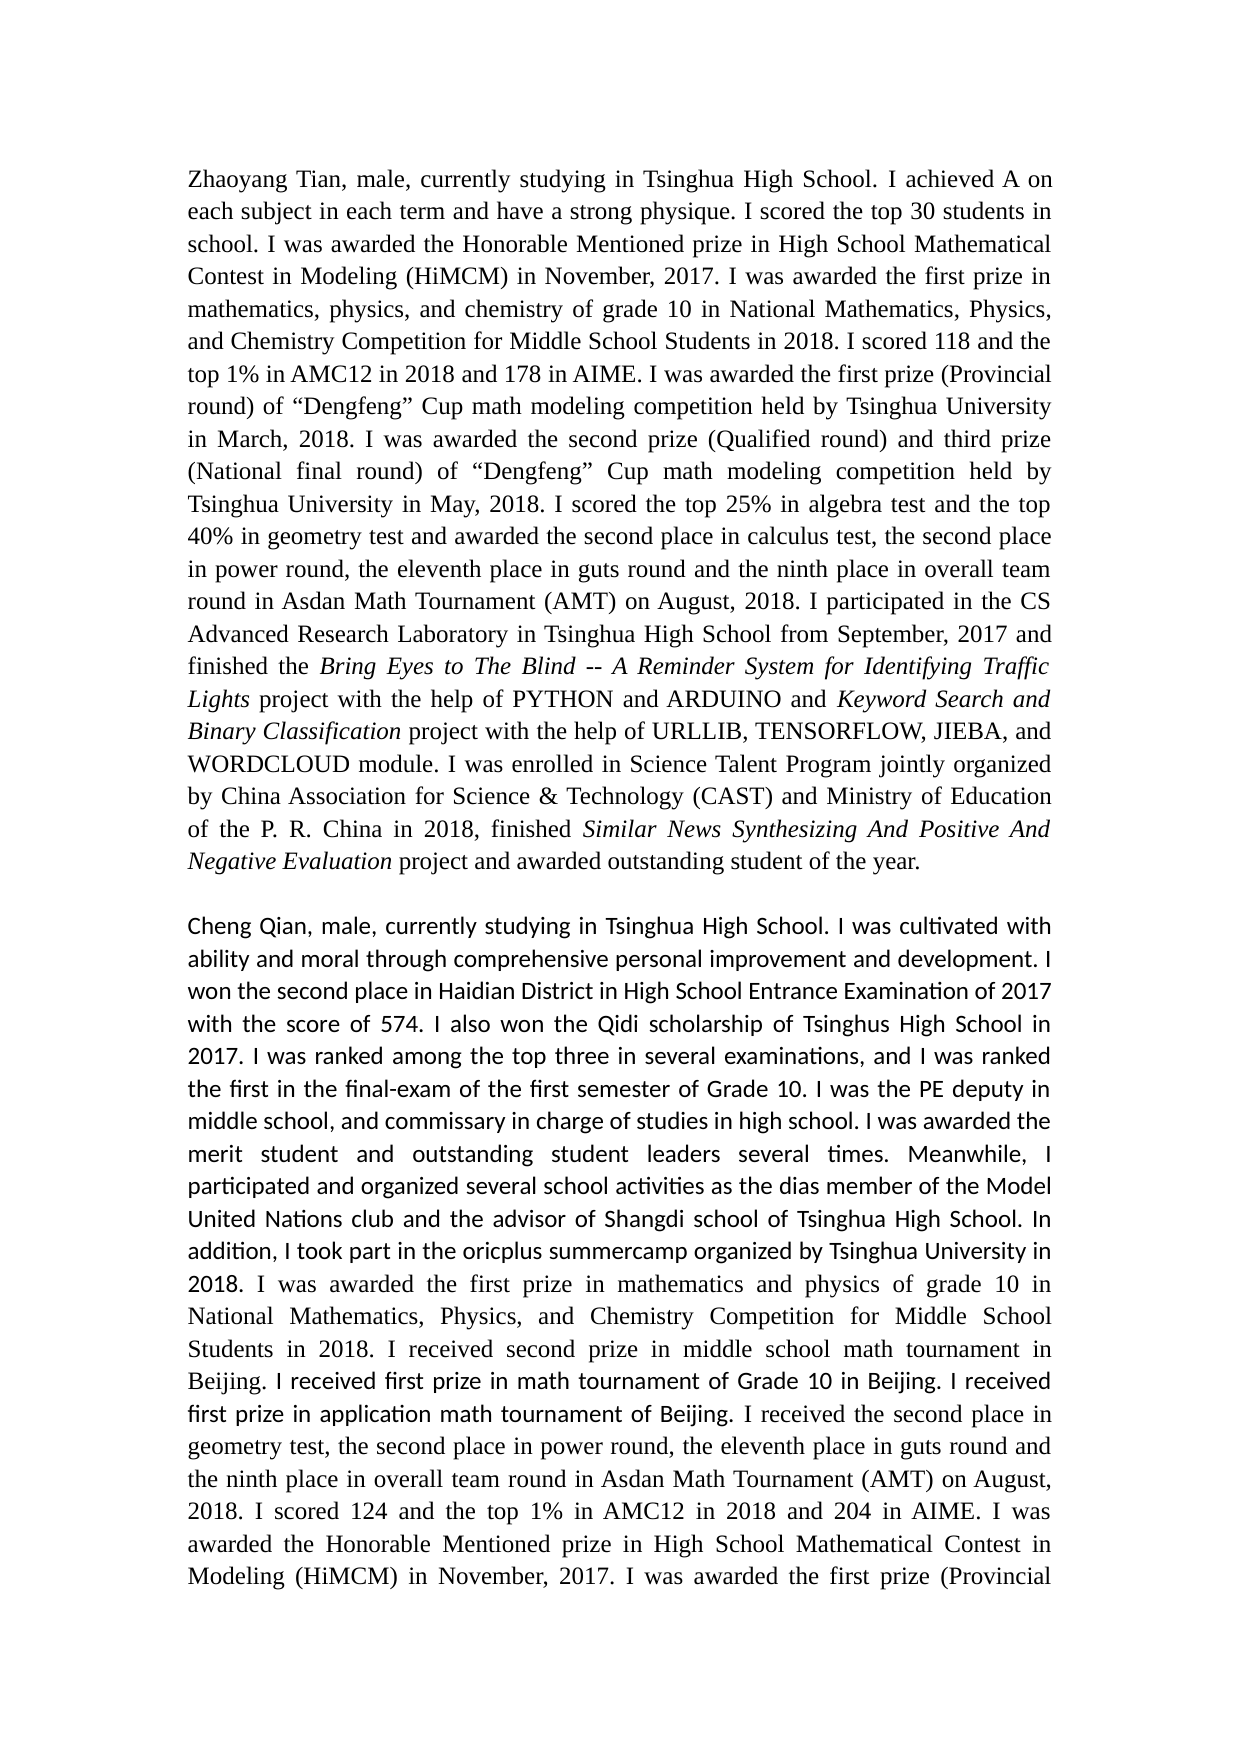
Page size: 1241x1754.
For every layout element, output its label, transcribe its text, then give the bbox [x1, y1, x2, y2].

text Zhaoyang Tian, male, currently studying in Tsinghua High School. I achieved A on each subject in each term and have a strong physique. I scored the top 30 students in school. I was awarded the Honorable Mentioned prize in High School Mathematical Contest in Modeling (HiMCM) in November, 2017. I was awarded the first prize in mathematics, physics, and chemistry of grade 10 in National Mathematics, Physics, and Chemistry Competition for Middle School Students in 2018. I scored 118 and the top 1% in AMC12 in 2018 and 178 in AIME. I was awarded the first prize (Provincial round) of “Dengfeng” Cup math modeling competition held by Tsinghua University in March, 2018. I was awarded the second prize (Qualified round) and third prize (National final round) of “Dengfeng” Cup math modeling competition held by Tsinghua University in May, 2018. I scored the top 25% in algebra test and the top 40% in geometry test and awarded the second place in calculus test, the second place in power round, the eleventh place in guts round and the ninth place in overall team round in Asdan Math Tournament (AMT) on August, 2018. I participated in the CS Advanced Research Laboratory in Tsinghua High School from September, 2017 and finished the Bring Eyes to The Blind -- A Reminder System for Identifying Traffic Lights project with the help of PYTHON and ARDUINO and Keyword Search and Binary Classification project with the help of URLLIB, TENSORFLOW, JIEBA, and WORDCLOUD module. I was enrolled in Science Talent Program jointly organized by China Association for Science & Technology (CAST) and Ministry of Education of the P. R. China in 2018, finished Similar News Synthesizing And Positive And Negative Evaluation project and awarded outstanding student of the year. [187, 162, 1053, 877]
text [187, 909, 1053, 1592]
